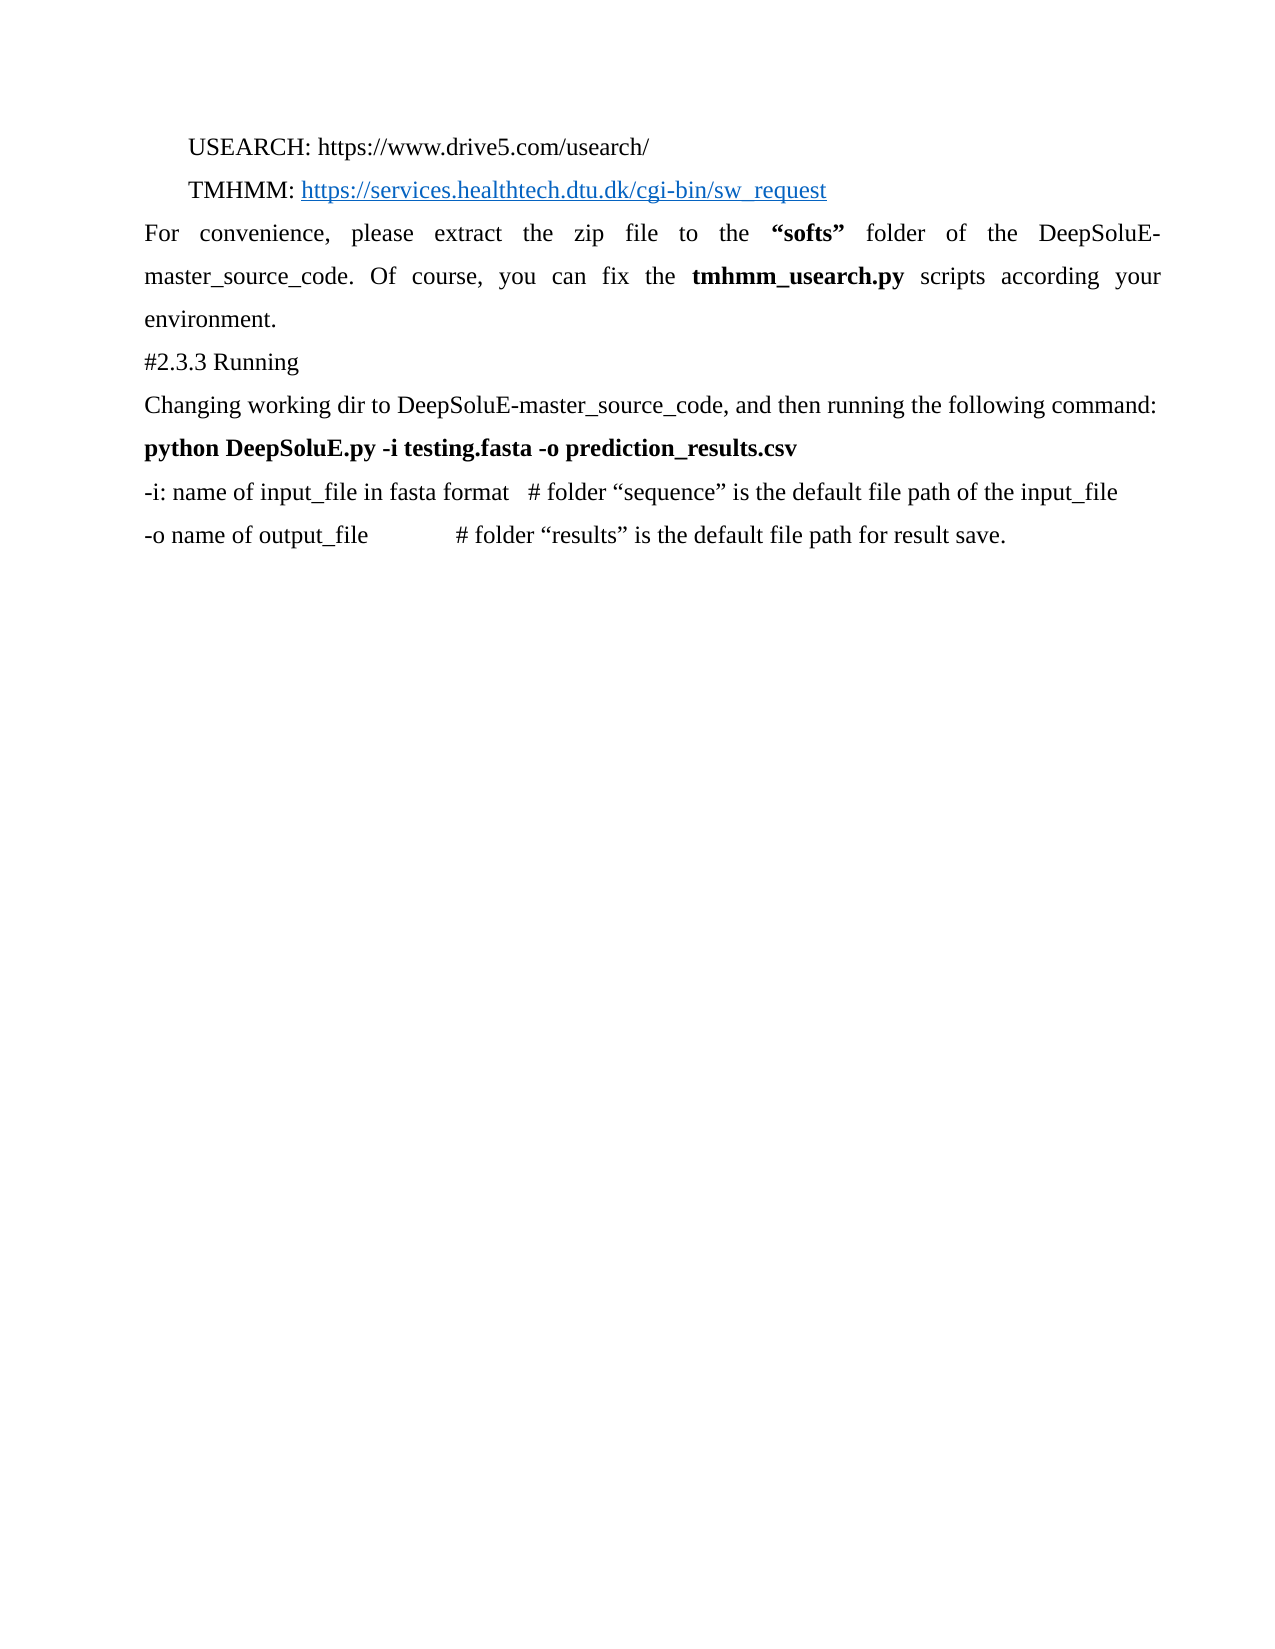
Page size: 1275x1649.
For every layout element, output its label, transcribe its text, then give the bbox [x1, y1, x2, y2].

text -o name of output_file # folder “results” is the default file path for result save. [144, 520, 1161, 548]
text -i: name of input_file in fasta format # folder “sequence” is the default file path of the input_file [144, 477, 1161, 505]
text For convenience, please extract the zip file to the “softs” folder of the DeepSoluE-master_source_code. Of course, you can fix the tmhmm_usearch.py scripts according your environment. [144, 218, 1161, 333]
text Changing working dir to DeepSoluE-master_source_code, and then running the following command: [144, 390, 1161, 419]
text USEARCH: https://www.drive5.com/usearch/ [188, 132, 1161, 160]
text #2.3.3 Running [144, 347, 1161, 376]
text python DeepSoluE.py -i testing.fasta -o prediction_results.csv [144, 433, 1161, 462]
text TMHMM: https://services.healthtech.dtu.dk/cgi-bin/sw_request [188, 175, 1161, 203]
